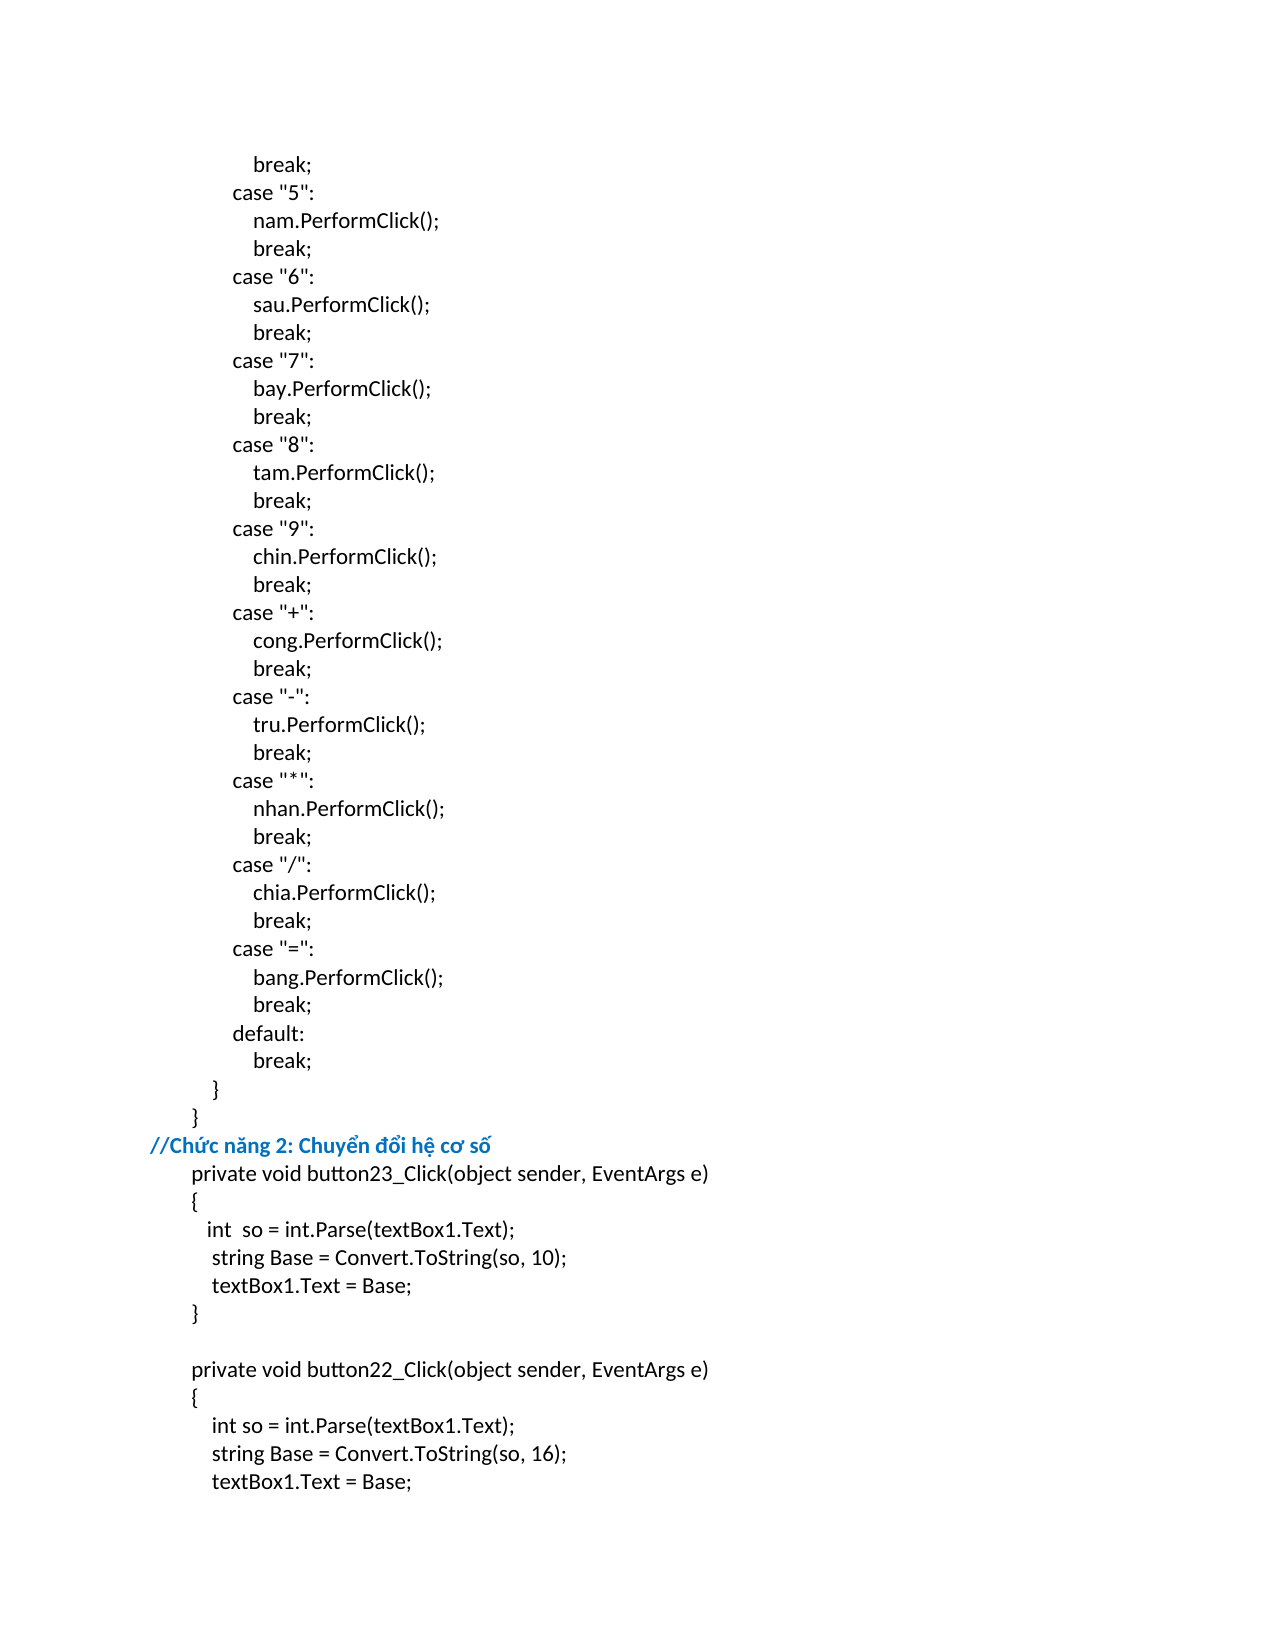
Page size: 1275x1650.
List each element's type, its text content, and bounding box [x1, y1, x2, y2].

text break; [150, 991, 1125, 1019]
text cong.PerformClick(); [150, 626, 1125, 654]
text textBox1.Text = Base; [150, 1467, 1125, 1495]
text case "8": [150, 430, 1125, 458]
text private void button22_Click(object sender, EventArgs e) [150, 1355, 1125, 1383]
text bang.PerformClick(); [150, 963, 1125, 991]
text break; [150, 318, 1125, 346]
text //Chức năng 2: Chuyển đổi hệ cơ số [150, 1131, 1125, 1159]
text case "-": [150, 682, 1125, 710]
text tru.PerformClick(); [150, 710, 1125, 738]
text sau.PerformClick(); [150, 290, 1125, 318]
text case "*": [150, 766, 1125, 794]
text break; [150, 1047, 1125, 1075]
text } [150, 1075, 1125, 1103]
text break; [150, 654, 1125, 682]
text string Base = Convert.ToString(so, 16); [150, 1439, 1125, 1467]
text break; [150, 150, 1125, 178]
text textBox1.Text = Base; [150, 1271, 1125, 1299]
text case "7": [150, 346, 1125, 374]
text { [150, 1187, 1125, 1215]
text } [150, 1103, 1125, 1131]
text case "+": [150, 598, 1125, 626]
text nhan.PerformClick(); [150, 794, 1125, 822]
text break; [150, 402, 1125, 430]
text nam.PerformClick(); [150, 206, 1125, 234]
text { [150, 1383, 1125, 1411]
text tam.PerformClick(); [150, 458, 1125, 486]
text break; [150, 907, 1125, 934]
text int so = int.Parse(textBox1.Text); [150, 1411, 1125, 1439]
text bay.PerformClick(); [150, 374, 1125, 402]
text case "/": [150, 851, 1125, 878]
text case "5": [150, 178, 1125, 206]
text break; [150, 822, 1125, 851]
text chin.PerformClick(); [150, 542, 1125, 570]
text case "9": [150, 514, 1125, 542]
text chia.PerformClick(); [150, 878, 1125, 907]
text break; [150, 234, 1125, 262]
text string Base = Convert.ToString(so, 10); [150, 1243, 1125, 1271]
text case "=": [150, 934, 1125, 963]
text private void button23_Click(object sender, EventArgs e) [150, 1159, 1125, 1187]
text int so = int.Parse(textBox1.Text); [150, 1215, 1125, 1243]
text break; [150, 738, 1125, 766]
text break; [150, 486, 1125, 514]
text break; [150, 570, 1125, 598]
text case "6": [150, 262, 1125, 290]
text } [150, 1299, 1125, 1327]
text default: [150, 1019, 1125, 1047]
